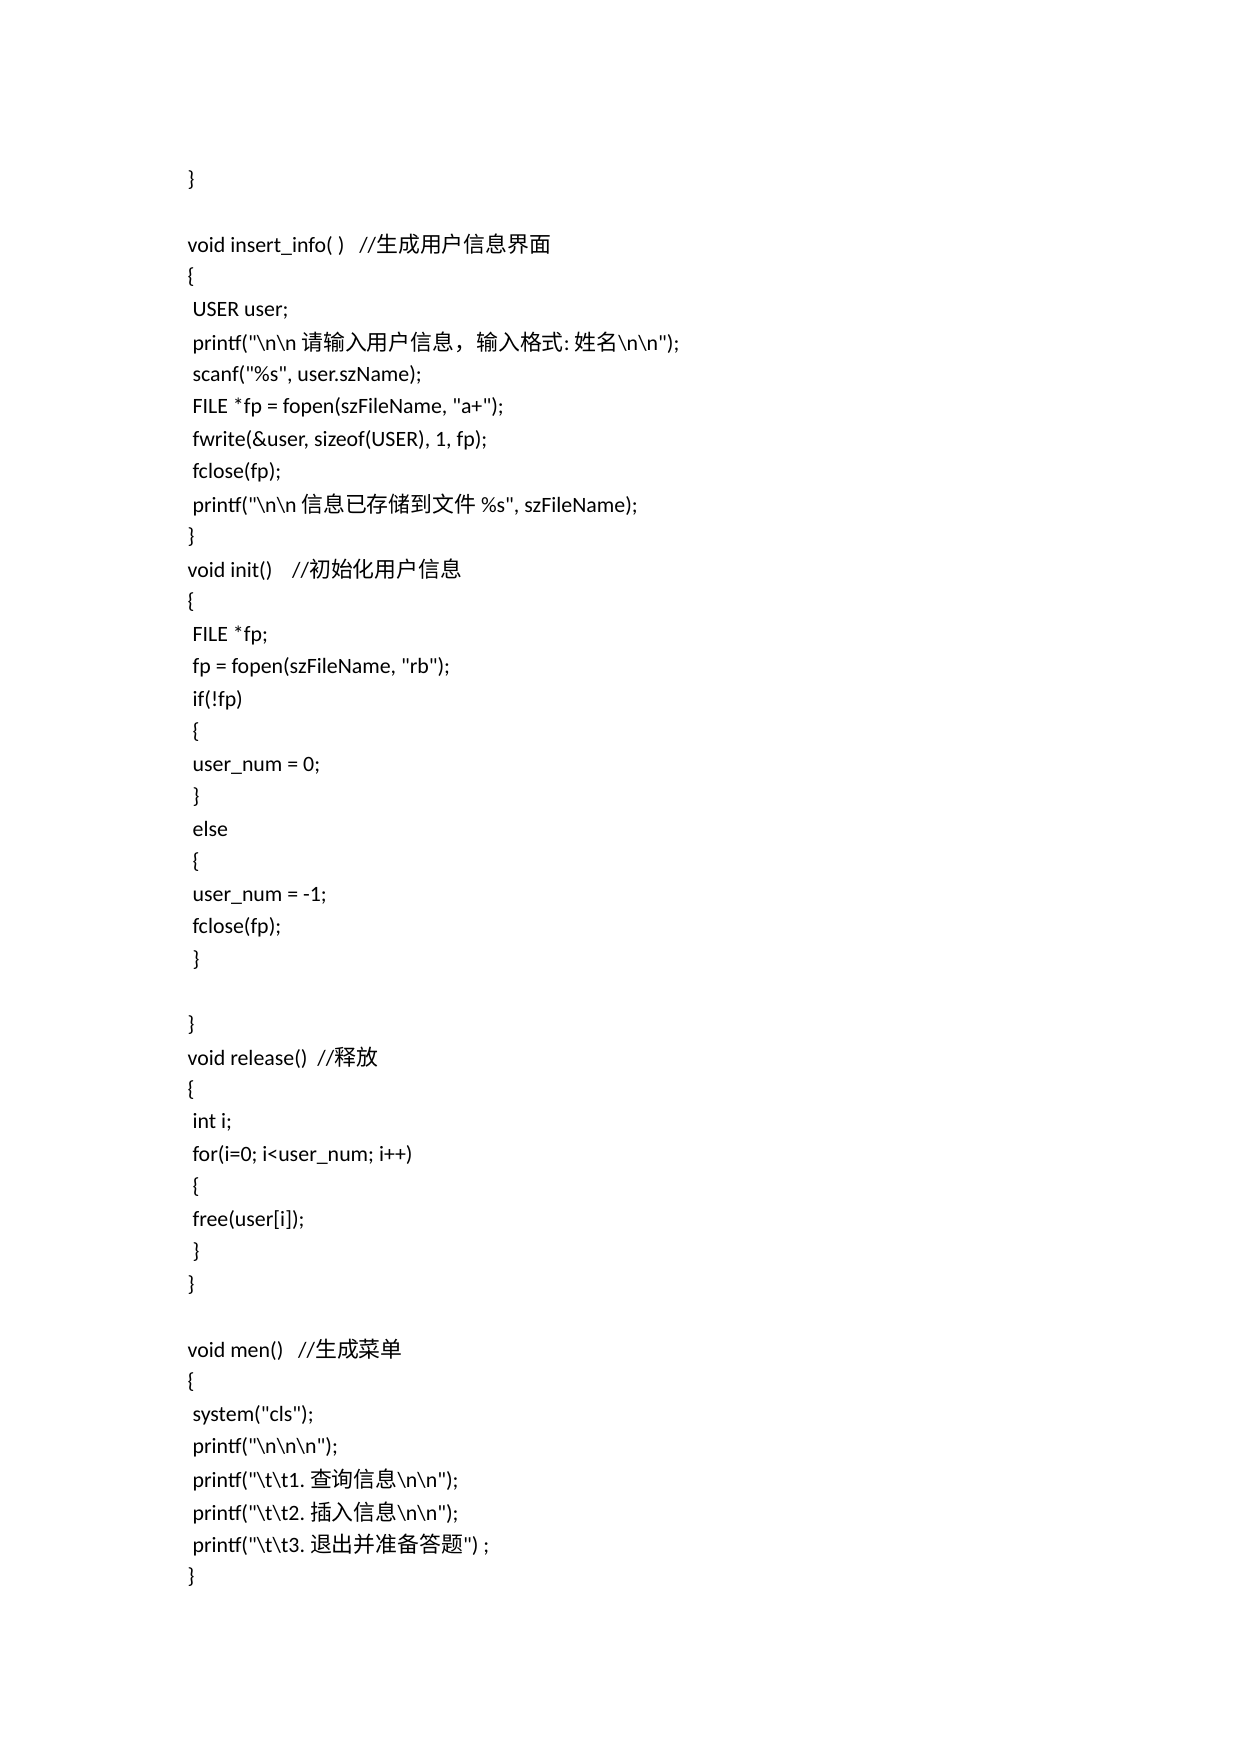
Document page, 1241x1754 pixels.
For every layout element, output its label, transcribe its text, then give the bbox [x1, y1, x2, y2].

text { [187, 1072, 1053, 1104]
text { [187, 584, 1053, 617]
text USER user; [187, 292, 1053, 324]
text { [187, 1169, 1053, 1202]
text printf("\n\n请输入用户信息，输入格式: 姓名\n\n"); [187, 324, 1053, 357]
text void release() //释放 [187, 1039, 1053, 1072]
text printf("\n\n\n"); [187, 1429, 1053, 1462]
text printf("\n\n信息已存储到文件 %s", szFileName); [187, 487, 1053, 519]
text } [187, 1267, 1053, 1299]
text system("cls"); [187, 1397, 1053, 1429]
text } [187, 779, 1053, 812]
text } [187, 519, 1053, 552]
text void men() //生成菜单 [187, 1332, 1053, 1364]
text void init() //初始化用户信息 [187, 552, 1053, 584]
text } [187, 942, 1053, 974]
text fclose(fp); [187, 909, 1053, 942]
text fclose(fp); [187, 454, 1053, 487]
text } [187, 162, 1053, 194]
text scanf("%s", user.szName); [187, 357, 1053, 389]
text void insert_info( ) //生成用户信息界面 [187, 227, 1053, 259]
text fp = fopen(szFileName, "rb"); [187, 649, 1053, 682]
text { [187, 714, 1053, 747]
text { [187, 1364, 1053, 1397]
text user_num = -1; [187, 877, 1053, 909]
text FILE *fp; [187, 617, 1053, 649]
text else [187, 812, 1053, 844]
text } [187, 1007, 1053, 1039]
text fwrite(&user, sizeof(USER), 1, fp); [187, 422, 1053, 454]
text printf("\t\t2. 插入信息\n\n"); [187, 1494, 1053, 1527]
text int i; [187, 1104, 1053, 1137]
text free(user[i]); [187, 1202, 1053, 1234]
text printf("\t\t1. 查询信息\n\n"); [187, 1462, 1053, 1494]
text printf("\t\t3. 退出并准备答题") ; [187, 1527, 1053, 1559]
text } [187, 1234, 1053, 1267]
text { [187, 844, 1053, 877]
text for(i=0; i<user_num; i++) [187, 1137, 1053, 1169]
text FILE *fp = fopen(szFileName, "a+"); [187, 389, 1053, 422]
text user_num = 0; [187, 747, 1053, 779]
text if(!fp) [187, 682, 1053, 714]
text { [187, 259, 1053, 292]
text } [187, 1559, 1053, 1592]
